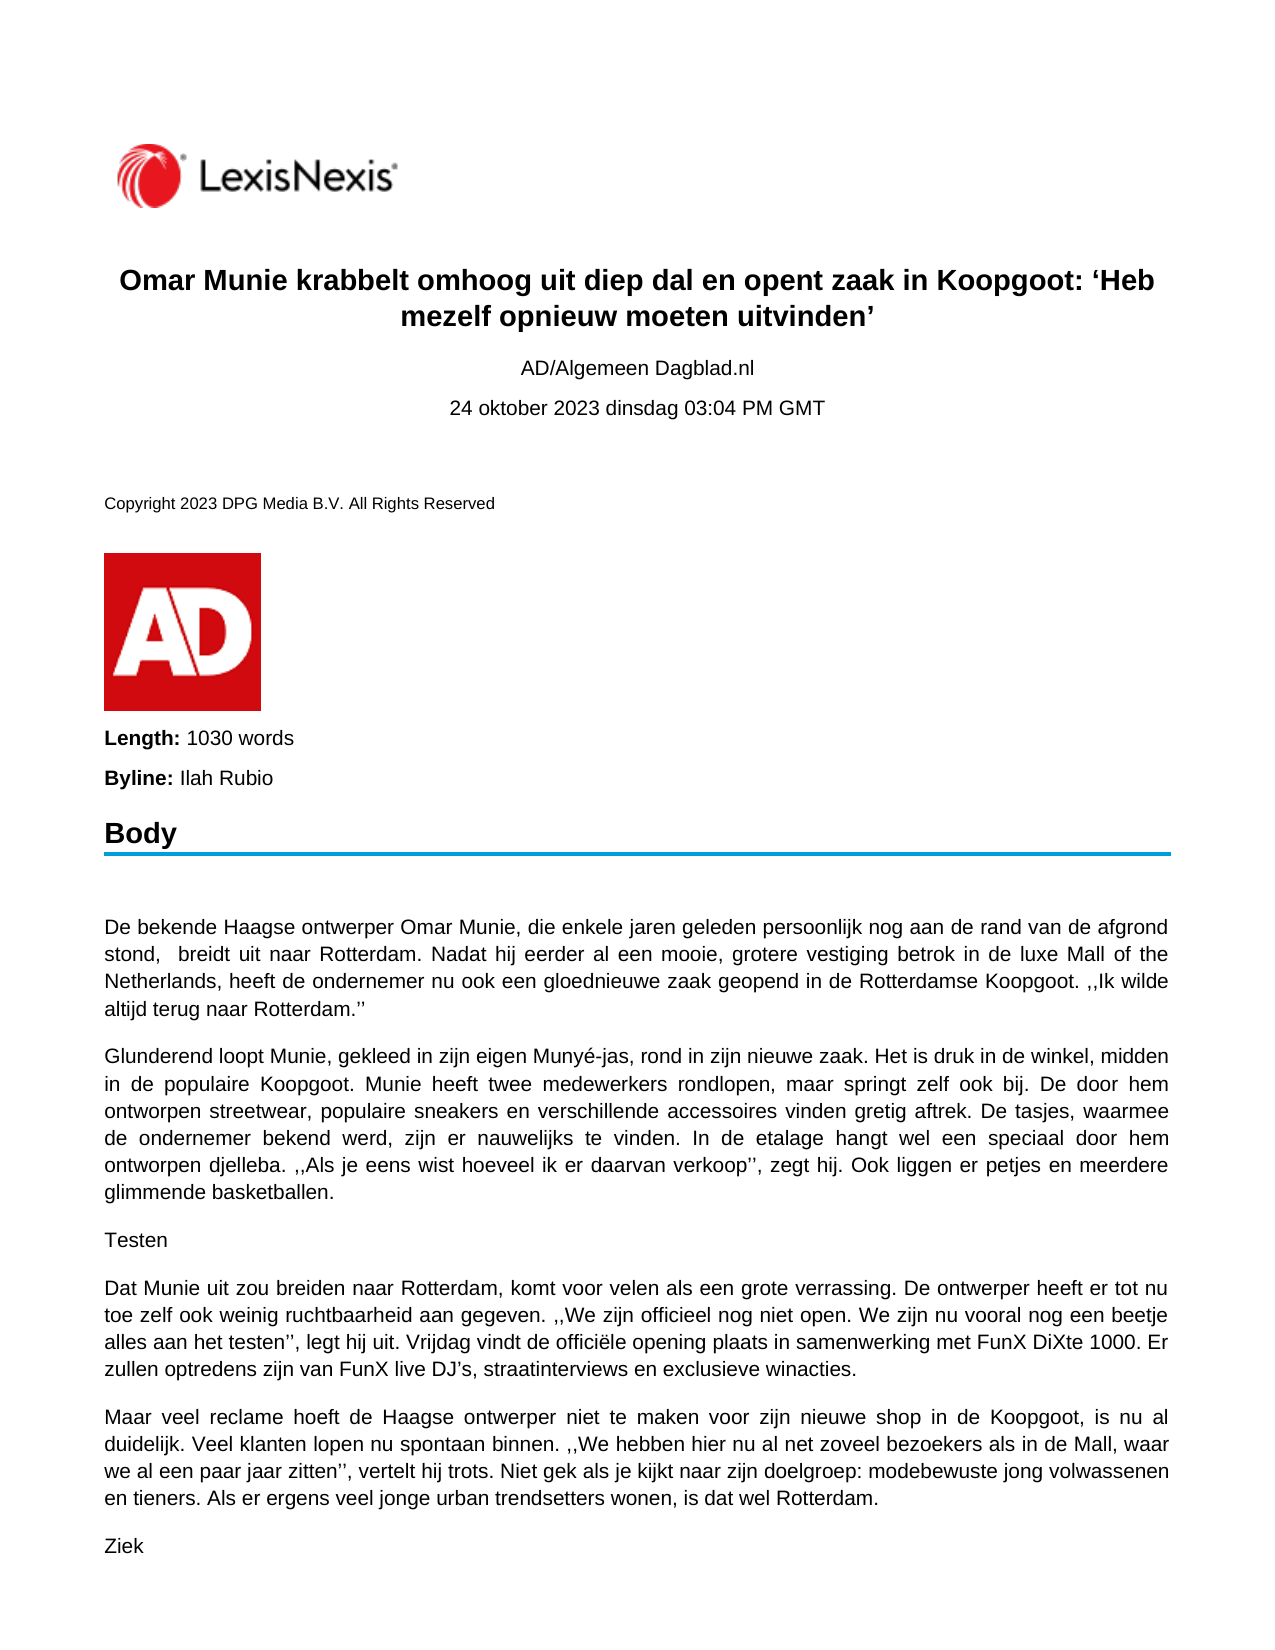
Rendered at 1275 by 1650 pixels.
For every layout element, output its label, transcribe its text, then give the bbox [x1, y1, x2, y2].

text Maar veel reclame hoeft de Haagse ontwerper niet te maken voor zijn nieuwe shop in de Koopgoot, is nu al duidelijk. Veel klanten lopen nu spontaan binnen. ,,We hebben hier nu al net zoveel bezoekers als in de Mall, waar we al een paar jaar zitten’’, vertelt hij trots. Niet gek als je kijkt naar zijn doelgroep: modebewuste jong volwassenen en tieners. Als er ergens veel jonge urban trendsetters wonen, is dat wel Rotterdam. [104, 1402, 1171, 1510]
picture [104, 144, 412, 208]
text Testen [104, 1224, 1171, 1252]
text Copyright 2023 DPG Media B.V. All Rights Reserved [104, 461, 1171, 513]
text Body [104, 814, 1171, 850]
picture [104, 553, 261, 711]
text 24 oktober 2023 dinsdag 03:04 PM GMT [104, 393, 1171, 420]
text Glunderend loopt Munie, gekleed in zijn eigen Munyé-jas, rond in zijn nieuwe zaak. Het is druk in de winkel, midden in de populaire Koopgoot. Munie heeft twee medewerkers rondlopen, maar springt zelf ook bij. De door hem ontworpen streetwear, populaire sneakers en verschillende accessoires vinden gretig aftrek. De tasjes, waarmee de ondernemer bekend werd, zijn er nauwelijks te vinden. In de etalage hangt wel een speciaal door hem ontworpen djelleba. ,,Als je eens wist hoeveel ik er daarvan verkoop’’, zegt hij. Ook liggen er petjes en meerdere glimmende basketballen. [104, 1041, 1171, 1204]
text Ziek [104, 1531, 1171, 1558]
text De bekende Haagse ontwerper Omar Munie, die enkele jaren geleden persoonlijk nog aan de rand van de afgrond stond, breidt uit naar Rotterdam. Nadat hij eerder al een mooie, grotere vestiging betrok in de luxe Mall of the Netherlands, heeft de ondernemer nu ook een gloednieuwe zaak geopend in de Rotterdamse Koopgoot. ,,Ik wilde altijd terug naar Rotterdam.’’ [104, 912, 1171, 1020]
text AD/Algemeen Dagblad.nl [104, 353, 1171, 380]
text Dat Munie uit zou breiden naar Rotterdam, komt voor velen als een grote verrassing. De ontwerper heeft er tot nu toe zelf ook weinig ruchtbaarheid aan gegeven. ,,We zijn officieel nog niet open. We zijn nu vooral nog een beetje alles aan het testen’’, legt hij uit. Vrijdag vindt de officiële opening plaats in samenwerking met FunX DiXte 1000. Er zullen optredens zijn van FunX live DJ’s, straatinterviews en exclusieve winacties. [104, 1272, 1171, 1381]
text Length: 1030 words [104, 723, 1171, 750]
subtitle Omar Munie krabbelt omhoog uit diep dal en opent zaak in Koopgoot: ‘Heb mezelf opnieuw moeten uitvinden’ [104, 261, 1171, 332]
text Byline: Ilah Rubio [104, 762, 1171, 789]
